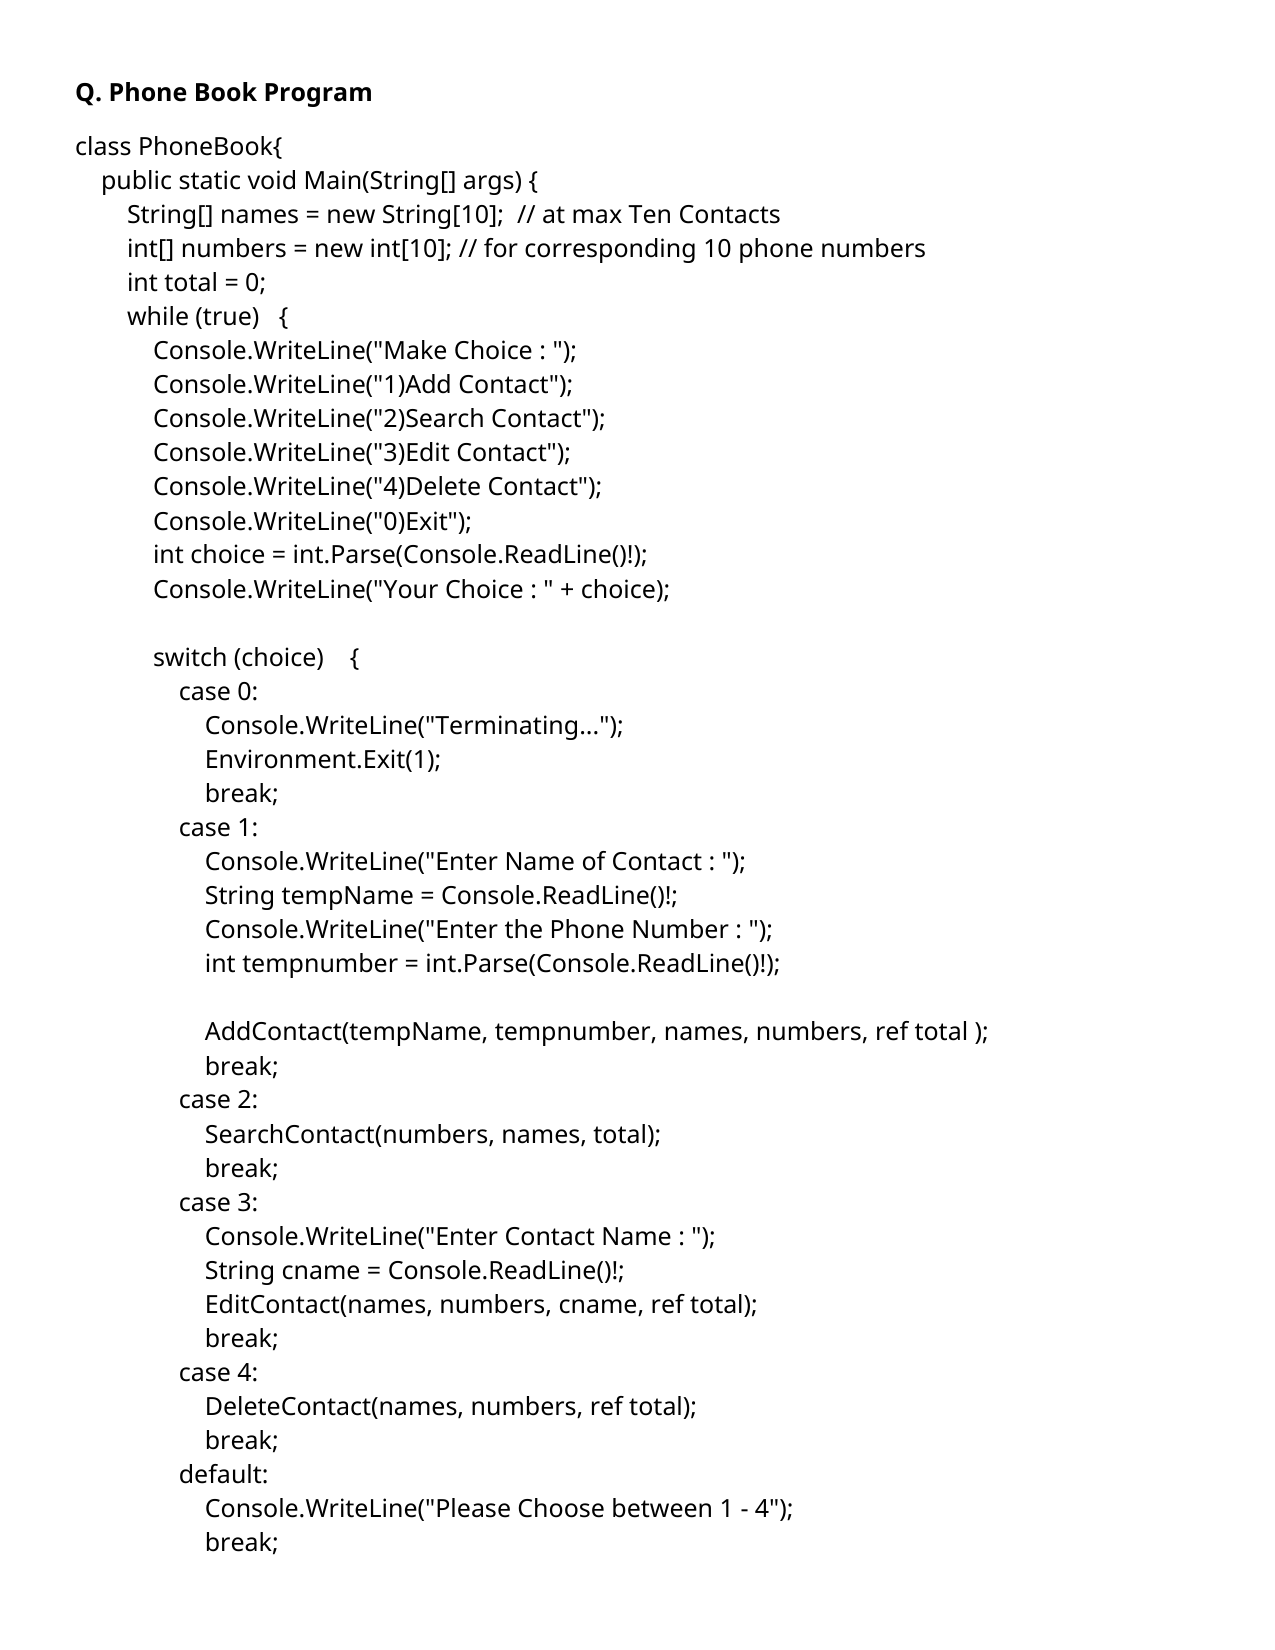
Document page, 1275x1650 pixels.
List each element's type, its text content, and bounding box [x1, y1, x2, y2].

text String tempName = Console.ReadLine()!; [75, 878, 1200, 912]
text SearchContact(numbers, names, total); [75, 1116, 1200, 1150]
text Console.WriteLine("3)Edit Contact"); [75, 435, 1200, 469]
text EditContact(names, numbers, cname, ref total); [75, 1287, 1200, 1321]
text String[] names = new String[10]; // at max Ten Contacts [75, 197, 1200, 231]
text break; [75, 1048, 1200, 1082]
text Environment.Exit(1); [75, 742, 1200, 776]
text case 3: [75, 1184, 1200, 1218]
text Console.WriteLine("1)Add Contact"); [75, 367, 1200, 401]
text public static void Main(String[] args) { [75, 162, 1200, 197]
text Console.WriteLine("2)Search Contact"); [75, 401, 1200, 435]
text while (true) { [75, 299, 1200, 333]
text int total = 0; [75, 265, 1200, 299]
text Console.WriteLine("Terminating..."); [75, 707, 1200, 742]
text DeleteContact(names, numbers, ref total); [75, 1389, 1200, 1423]
text int[] numbers = new int[10]; // for corresponding 10 phone numbers [75, 231, 1200, 265]
text String cname = Console.ReadLine()!; [75, 1252, 1200, 1287]
text default: [75, 1457, 1200, 1491]
text Q. Phone Book Program [75, 75, 1200, 109]
text case 1: [75, 810, 1200, 844]
text int tempnumber = int.Parse(Console.ReadLine()!); [75, 946, 1200, 980]
text Console.WriteLine("Your Choice : " + choice); [75, 571, 1200, 605]
text int choice = int.Parse(Console.ReadLine()!); [75, 537, 1200, 571]
text case 2: [75, 1082, 1200, 1116]
text Console.WriteLine("Enter the Phone Number : "); [75, 912, 1200, 946]
text Console.WriteLine("Enter Name of Contact : "); [75, 844, 1200, 878]
text Console.WriteLine("0)Exit"); [75, 503, 1200, 537]
text break; [75, 1321, 1200, 1355]
text class PhoneBook{ [75, 128, 1200, 162]
text break; [75, 1525, 1200, 1559]
text Console.WriteLine("Enter Contact Name : "); [75, 1218, 1200, 1252]
text case 0: [75, 673, 1200, 707]
text Console.WriteLine("Make Choice : "); [75, 333, 1200, 367]
text switch (choice) { [75, 639, 1200, 673]
text break; [75, 1150, 1200, 1184]
text break; [75, 776, 1200, 810]
text case 4: [75, 1355, 1200, 1389]
text Console.WriteLine("Please Choose between 1 - 4"); [75, 1491, 1200, 1525]
text AddContact(tempName, tempnumber, names, numbers, ref total ); [75, 1014, 1200, 1048]
text Console.WriteLine("4)Delete Contact"); [75, 469, 1200, 503]
text break; [75, 1423, 1200, 1457]
